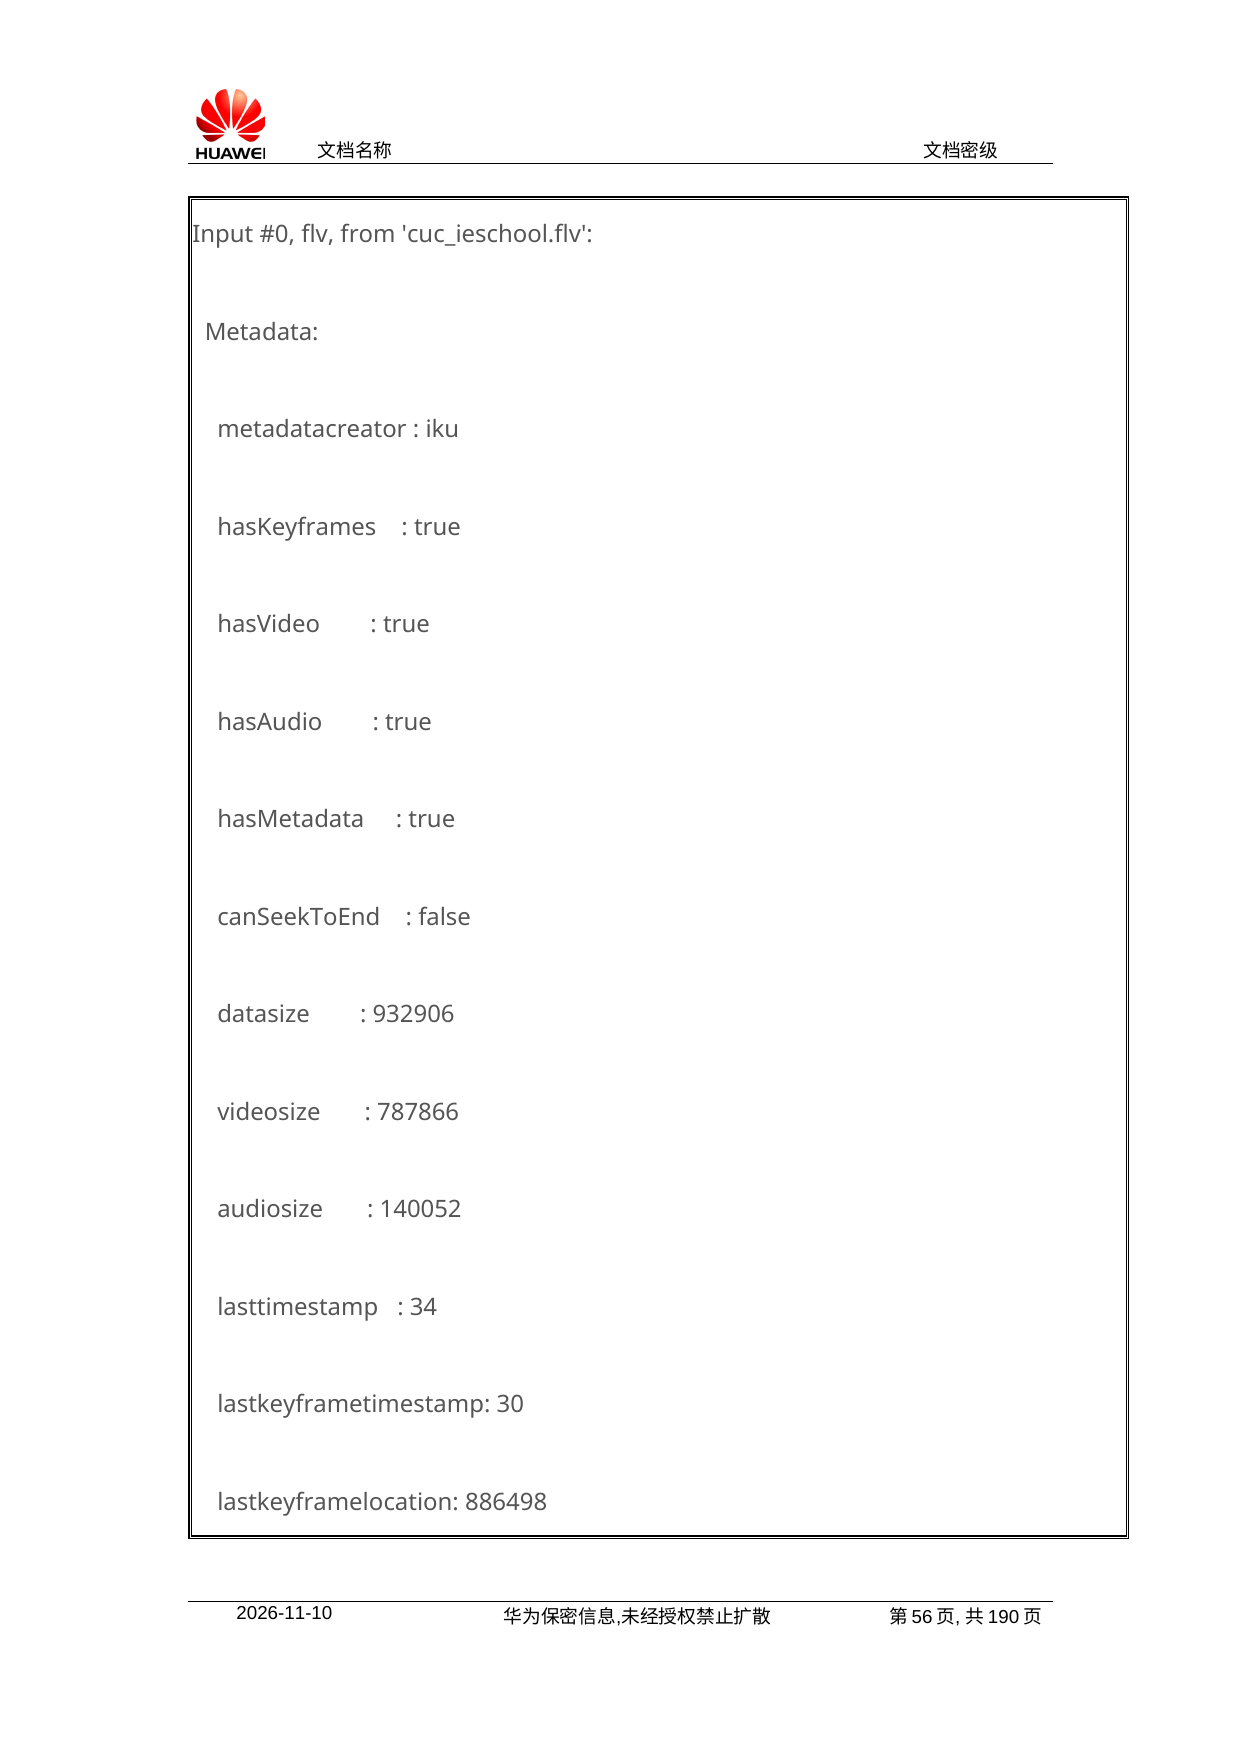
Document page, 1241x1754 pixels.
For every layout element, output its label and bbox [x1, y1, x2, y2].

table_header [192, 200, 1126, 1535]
picture [196, 89, 265, 159]
